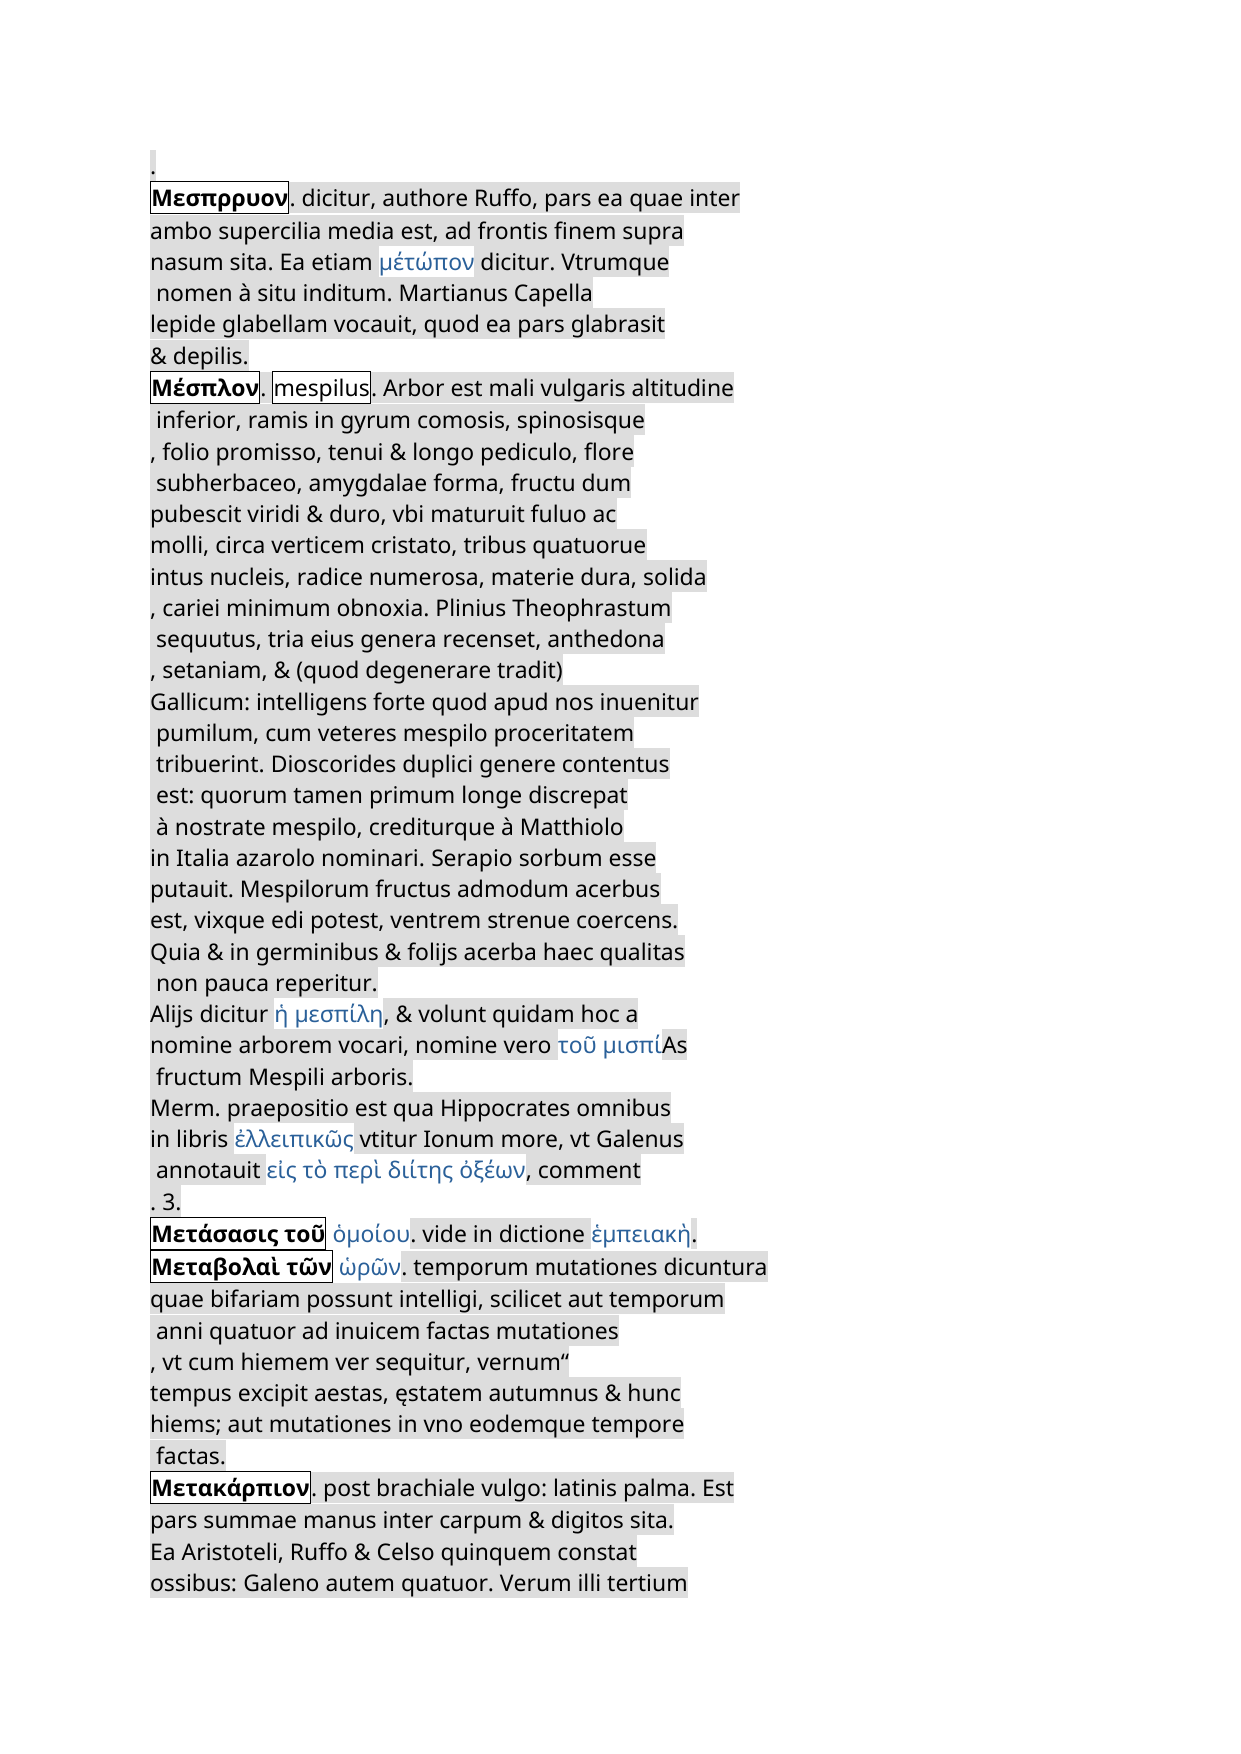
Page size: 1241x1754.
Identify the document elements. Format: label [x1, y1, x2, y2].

text [150, 150, 1090, 1598]
